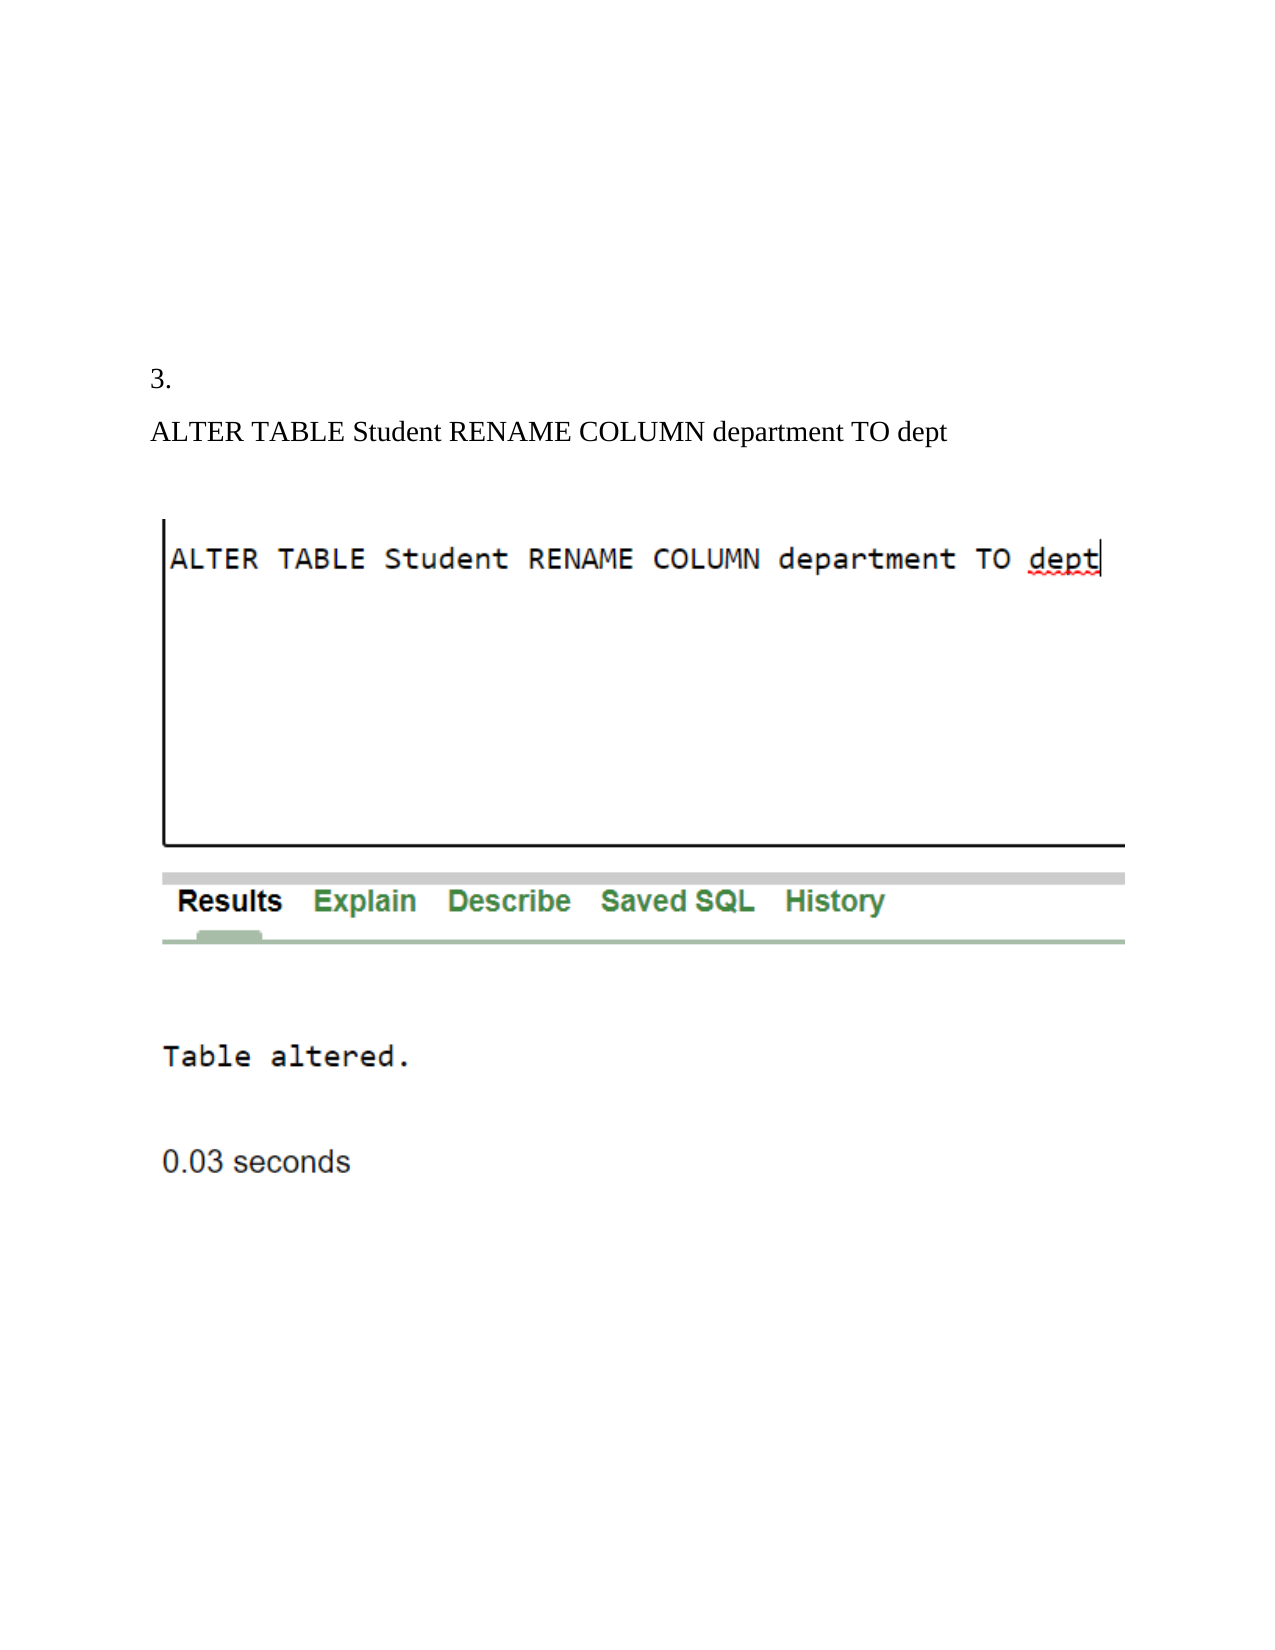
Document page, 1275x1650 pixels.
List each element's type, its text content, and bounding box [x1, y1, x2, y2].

picture [150, 519, 1125, 1198]
text ALTER TABLE Student RENAME COLUMN department TO dept [150, 414, 1125, 448]
text 3. [150, 361, 1125, 395]
